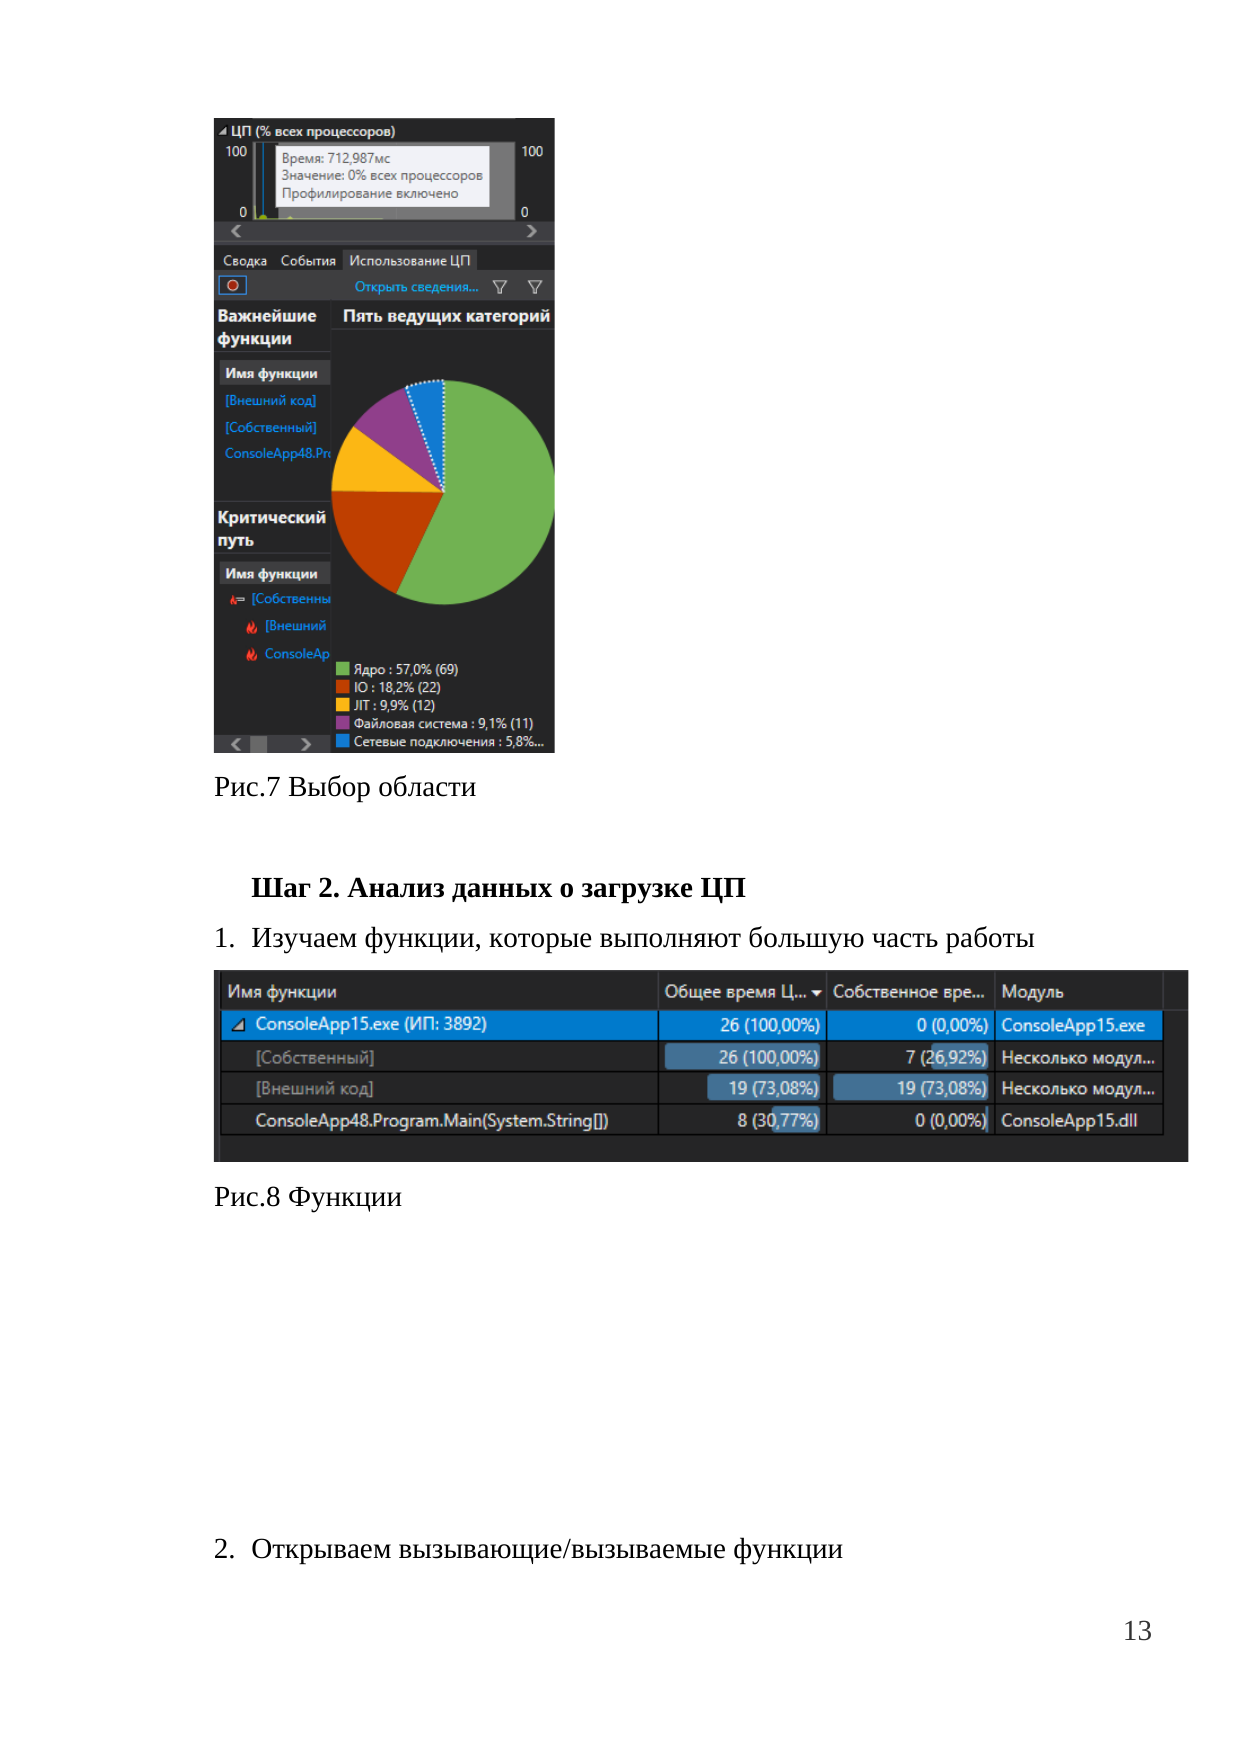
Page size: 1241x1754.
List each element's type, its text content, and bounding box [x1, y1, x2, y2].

text Шаг 2. Анализ данных о загрузке ЦП [214, 870, 1078, 903]
text Рис.8 Функции [214, 1179, 1078, 1212]
list Изучаем функции, которые выполняют большую часть работы [213, 920, 1078, 954]
picture [213, 970, 1189, 1162]
list Рис.7 Выбор области [214, 769, 1078, 803]
list Открываем вызывающие/вызываемые функции [213, 1531, 1078, 1564]
picture [213, 118, 555, 753]
